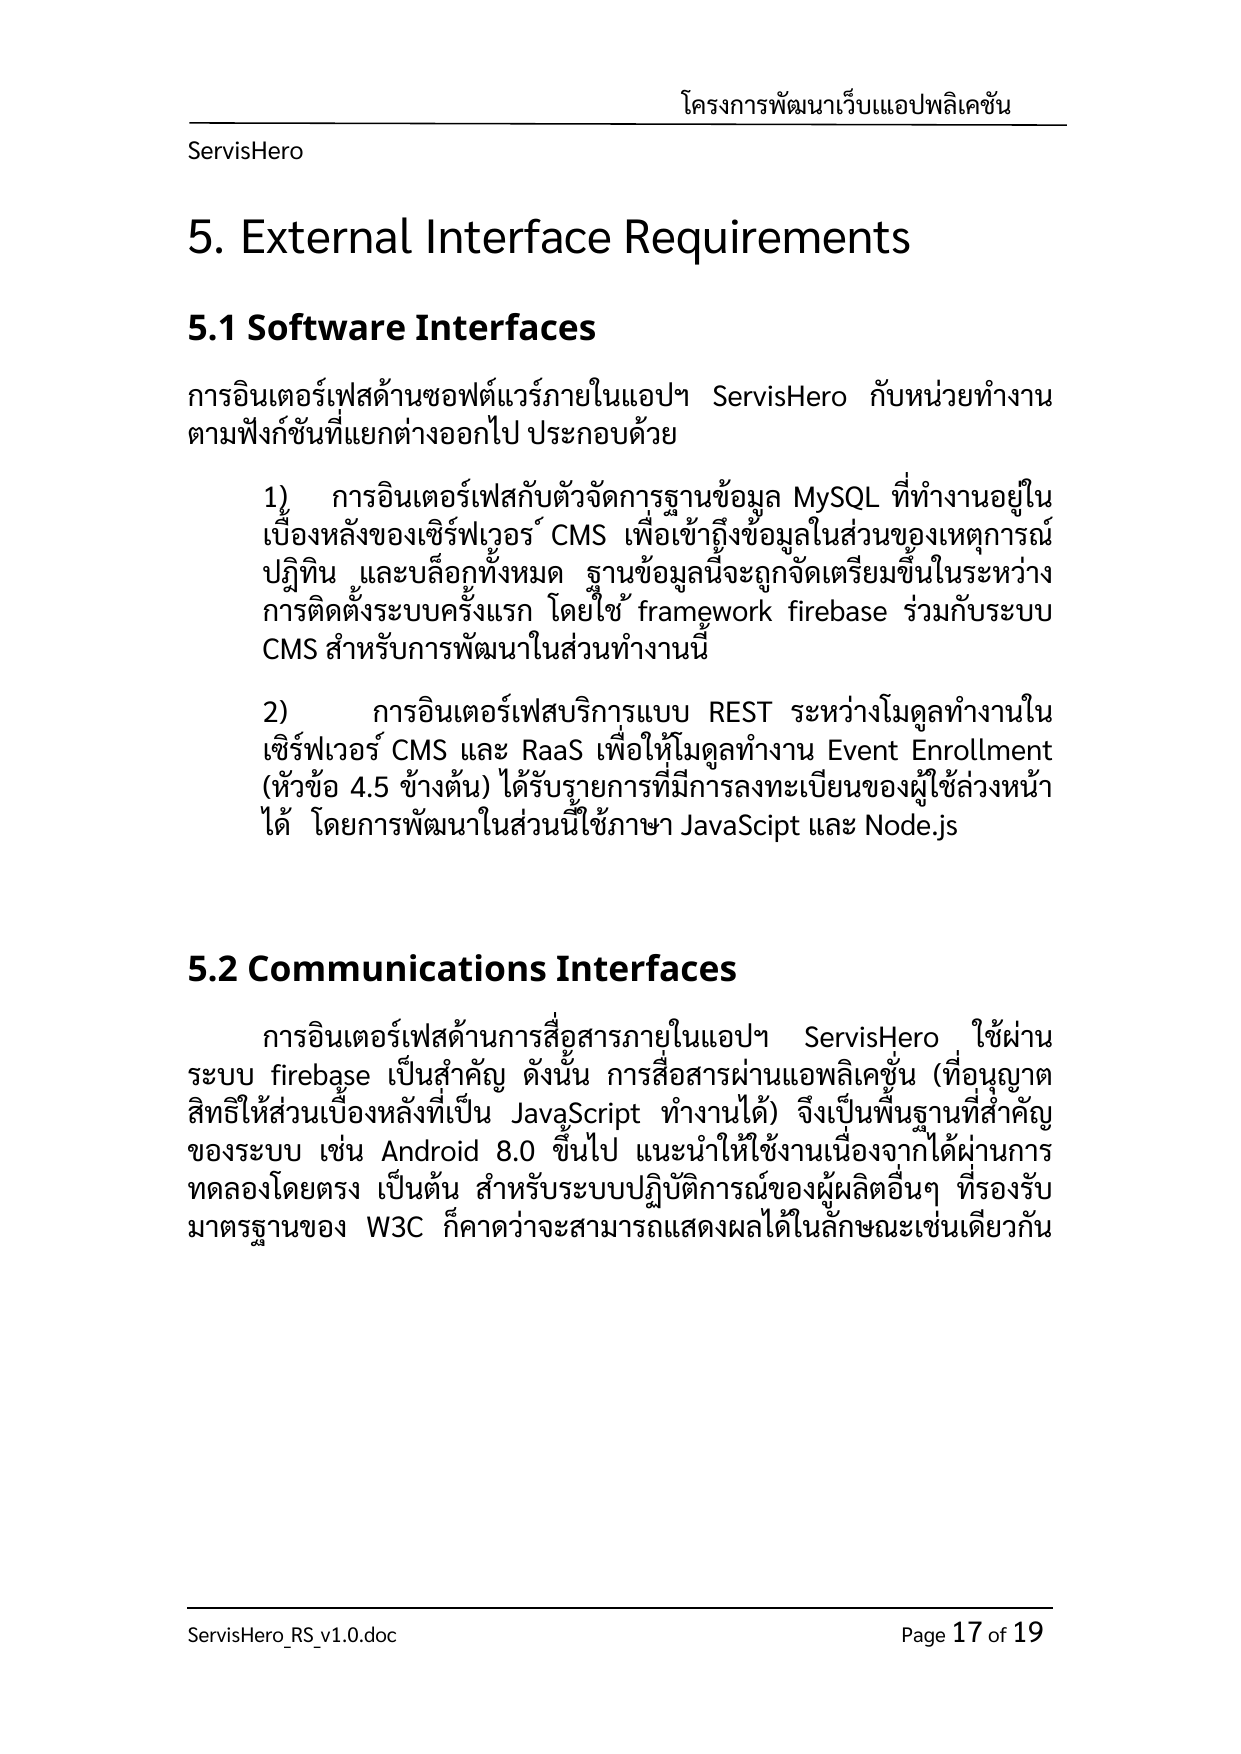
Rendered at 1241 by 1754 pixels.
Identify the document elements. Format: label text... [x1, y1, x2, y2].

subtitle 5.2 Communications Interfaces [187, 943, 1053, 991]
subtitle 5.1 Software Interfaces [187, 302, 1053, 351]
text 2) การอินเตอร์เฟสบริการแบบ REST ระหว่างโมดูลทำงานในเซิร์ฟเวอร์ CMS และ RaaS เพื่อให้โมดูลทำงาน Event Enrollment (หัวข้อ 4.5 ข้างต้น) ได้รับรายการที่มีการลงทะเบียนของผู้ใช้ล่วงหน้าได้ โดยการพัฒนาในส่วนนี้ใช้ภาษา JavaScipt และ Node.js [262, 691, 1053, 843]
text การอินเตอร์เฟสด้านซอฟต์แวร์ภายในแอปฯ ServisHero กับหน่วยทำงานตามฟังก์ชันที่แยกต่างออกไป ประกอบด้วย [187, 376, 1053, 451]
text 1) การอินเตอร์เฟสกับตัวจัดการฐานข้อมูล MySQL ที่ทำงานอยู่ในเบื้องหลังของเซิร์ฟเวอร์ CMS เพื่อเข้าถึงข้อมูลในส่วนของเหตุการณ์ ปฎิทิน และบล็อกทั้งหมด ฐานข้อมูลนี้จะถูกจัดเตรียมขึ้นในระหว่างการติดตั้งระบบครั้งแรก โดยใช้ framework firebase ร่วมกับระบบ CMS สำหรับการพัฒนาในส่วนทำงานนี้ [262, 476, 1053, 666]
text การอินเตอร์เฟสด้านการสื่อสารภายในแอปฯ ServisHero ใช้ผ่านระบบ firebase เป็นสำคัญ ดังนั้น การสื่อสารผ่านแอพลิเคชั่น (ที่อนุญาตสิทธิให้ส่วนเบื้องหลังที่เป็น JavaScript ทำงานได้) จึงเป็นพื้นฐานที่สำคัญของระบบ เช่น Android 8.0 ขึ้นไป แนะนำให้ใช้งานเนื่องจากได้ผ่านการทดลองโดยตรง เป็นต้น สำหรับระบบปฏิบัติการณ์ของผู้ผลิตอื่นๆ ที่รองรับมาตรฐานของ W3C ก็คาดว่าจะสามารถแสดงผลได้ในลักษณะเช่นเดียวกัน [187, 1016, 1053, 1244]
text 5. External Interface Requirements [187, 202, 1053, 265]
